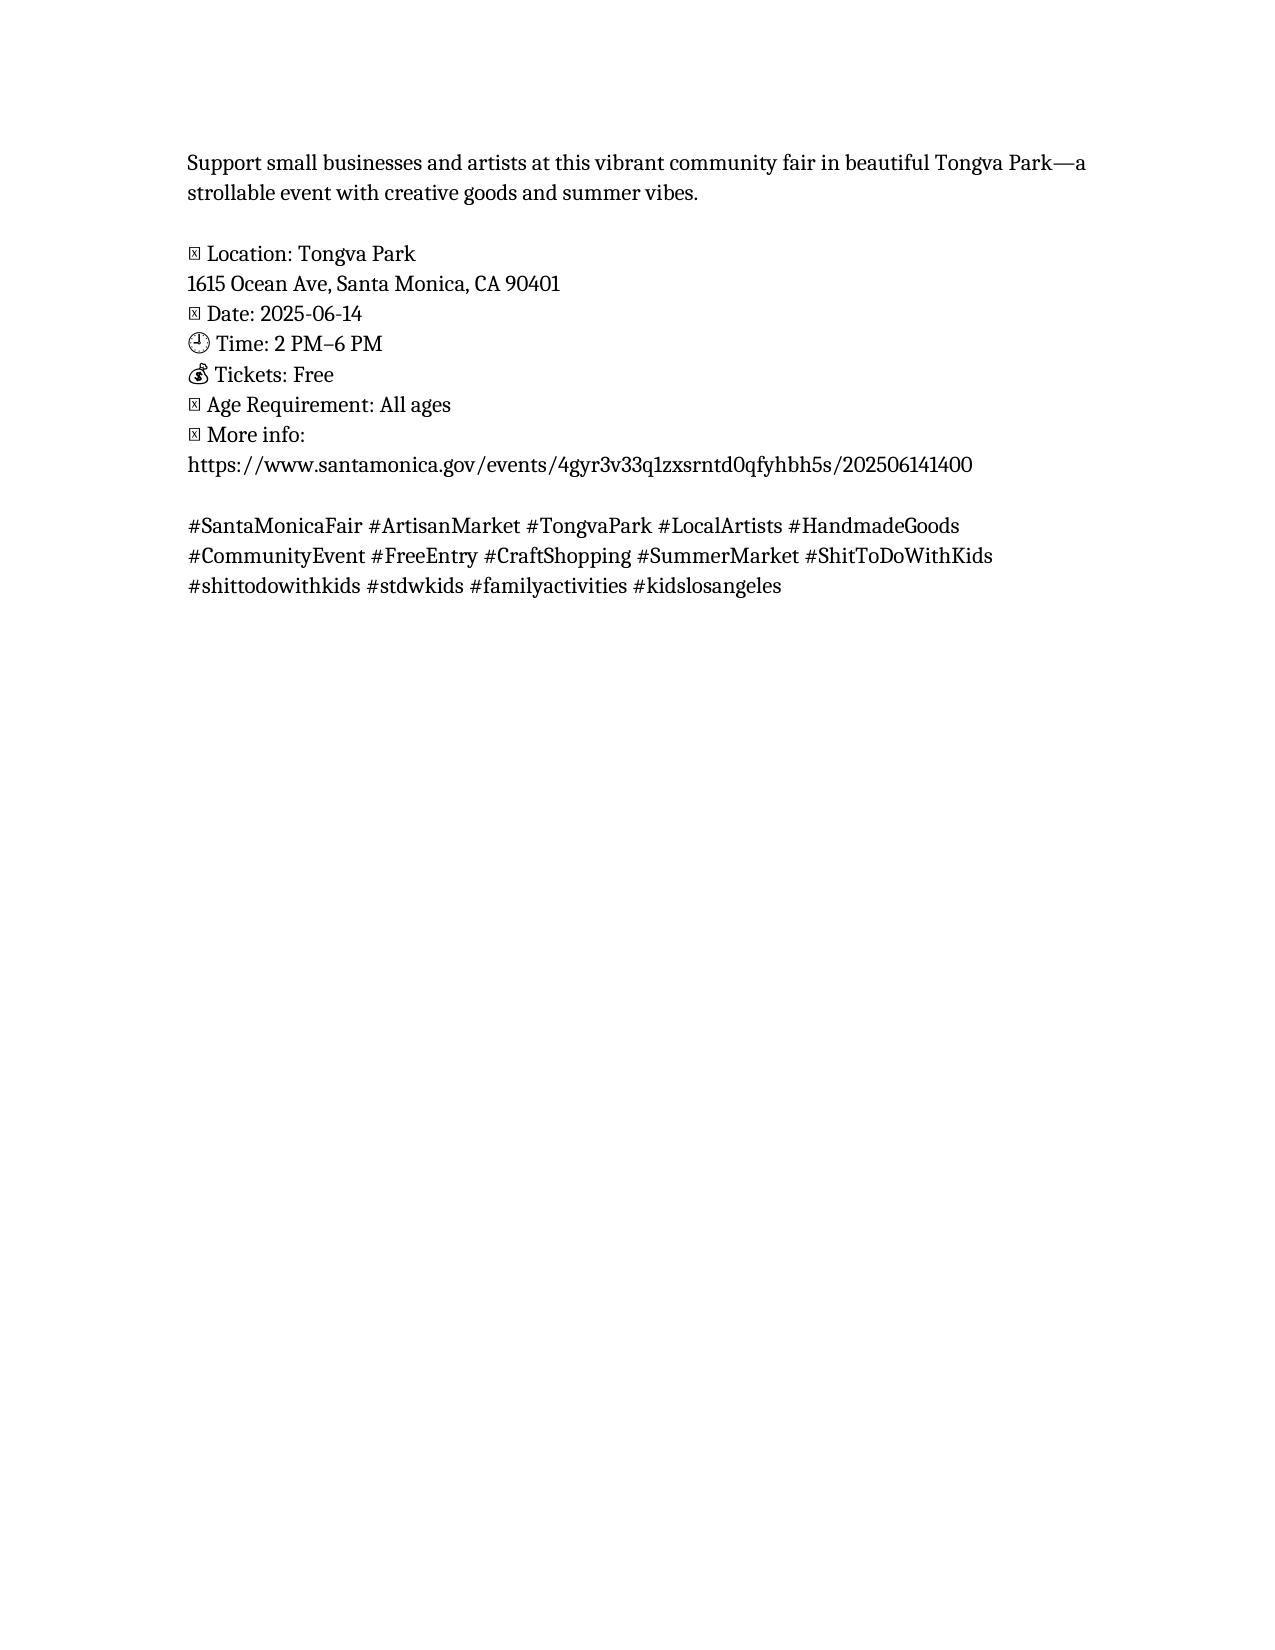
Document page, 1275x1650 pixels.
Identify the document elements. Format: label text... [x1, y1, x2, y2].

text Support small businesses and artists at this vibrant community fair in beautiful Tongva Park—a strollable event with creative goods and summer vibes. 📍 Location: Tongva Park 1615 Ocean Ave, Santa Monica, CA 90401 📅 Date: 2025‑06‑14 🕘 Time: 2 PM–6 PM 💰 Tickets: Free 👶 Age Requirement: All ages 🔗 More info: https://www.santamonica.gov/events/4gyr3v33q1zxsrntd0qfyhbh5s/202506141400 #SantaMonicaFair #ArtisanMarket #TongvaPark #LocalArtists #HandmadeGoods #CommunityEvent #FreeEntry #CraftShopping #SummerMarket #ShitToDoWithKids #shittodowithkids #stdwkids #familyactivities #kidslosangeles [187, 150, 1087, 599]
